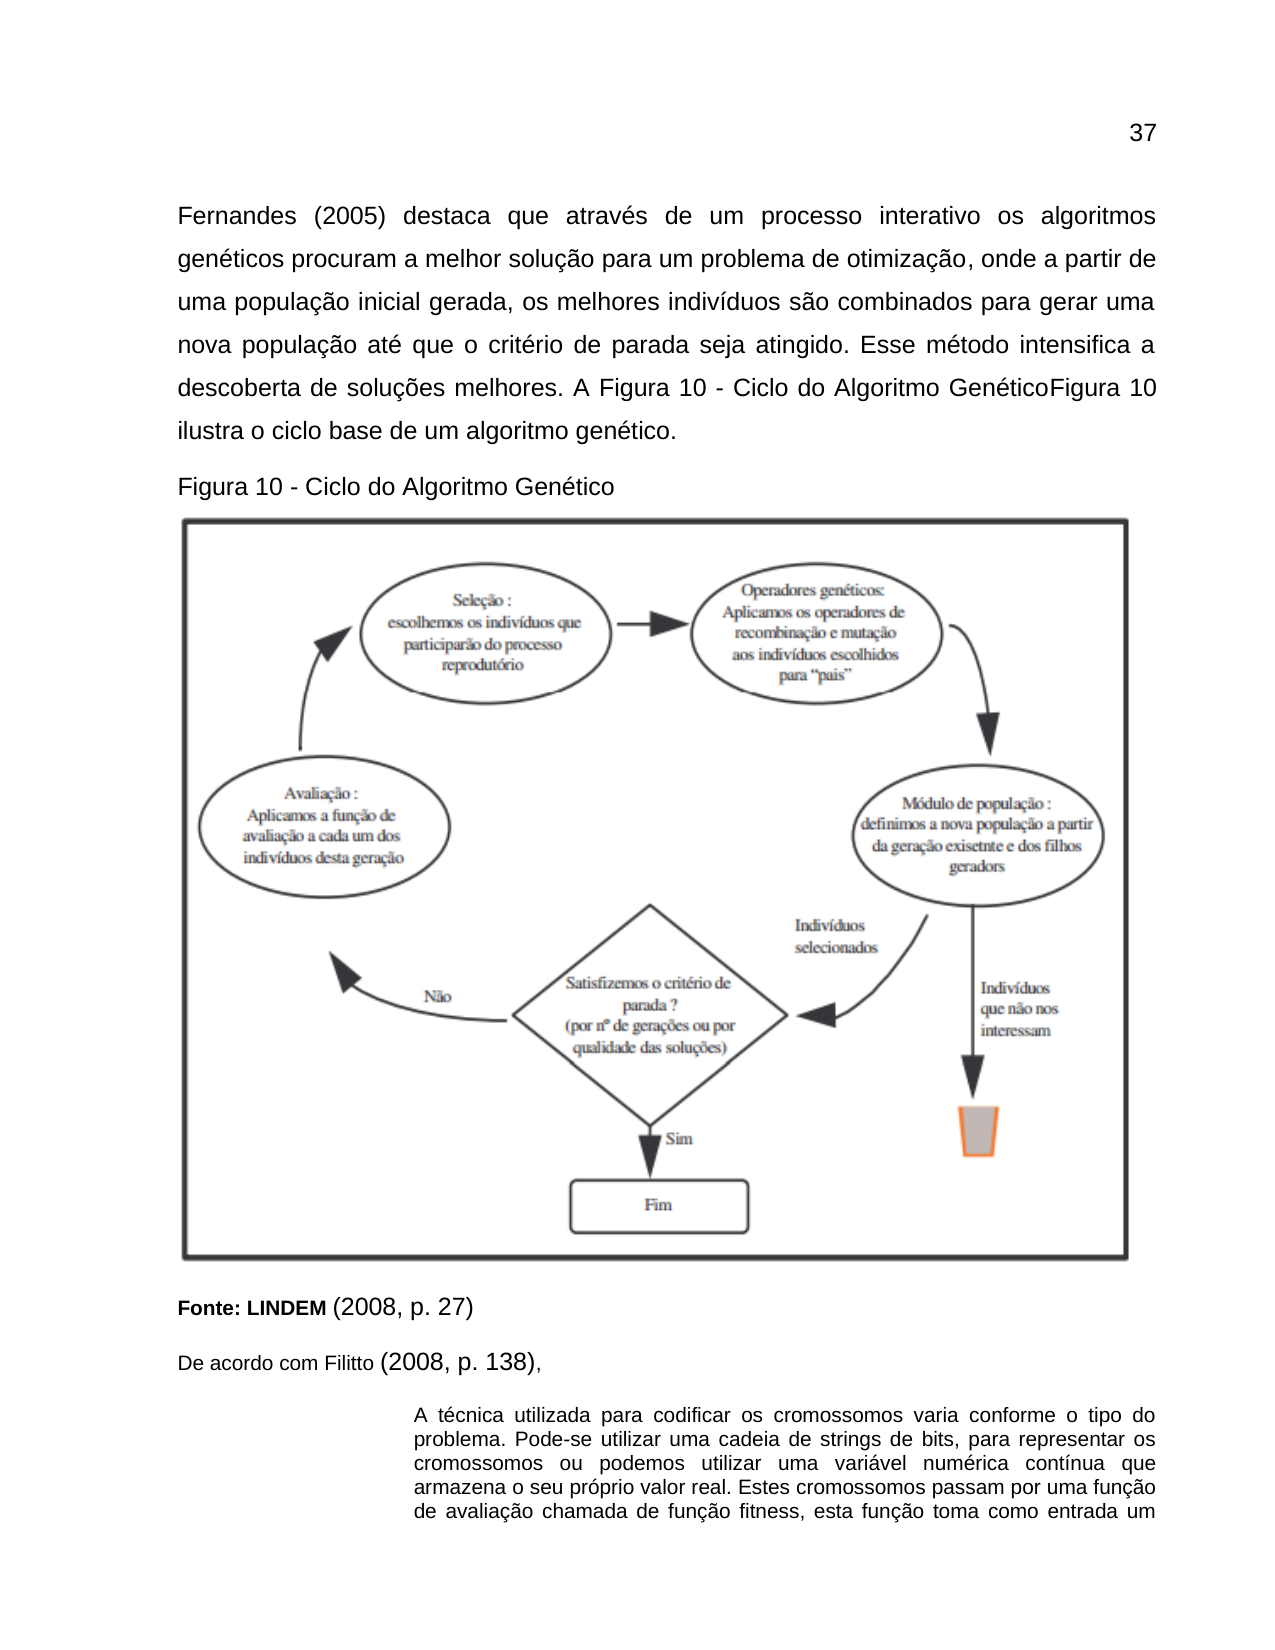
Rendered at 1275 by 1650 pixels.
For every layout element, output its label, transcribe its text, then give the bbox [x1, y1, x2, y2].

text Figura 10 - Ciclo do Algoritmo Genético [177, 472, 1157, 501]
text Fonte: LINDEM [177, 1291, 1157, 1320]
text Fernandes destaca que através de um processo interativo os algoritmos genéticos procuram a melhor solução para um problema de otimização, onde a partir de uma população inicial gerada, os melhores indivíduos são combinados para gerar uma nova população até que o critério de parada seja atingido. Esse método intensifica a descoberta de soluções melhores. A figura 10 ilustra o ciclo base de um algoritmo genético. [177, 201, 1157, 445]
picture [177, 513, 1134, 1265]
text De acordo com Filitto , [177, 1347, 1157, 1376]
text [413, 1403, 1157, 1522]
